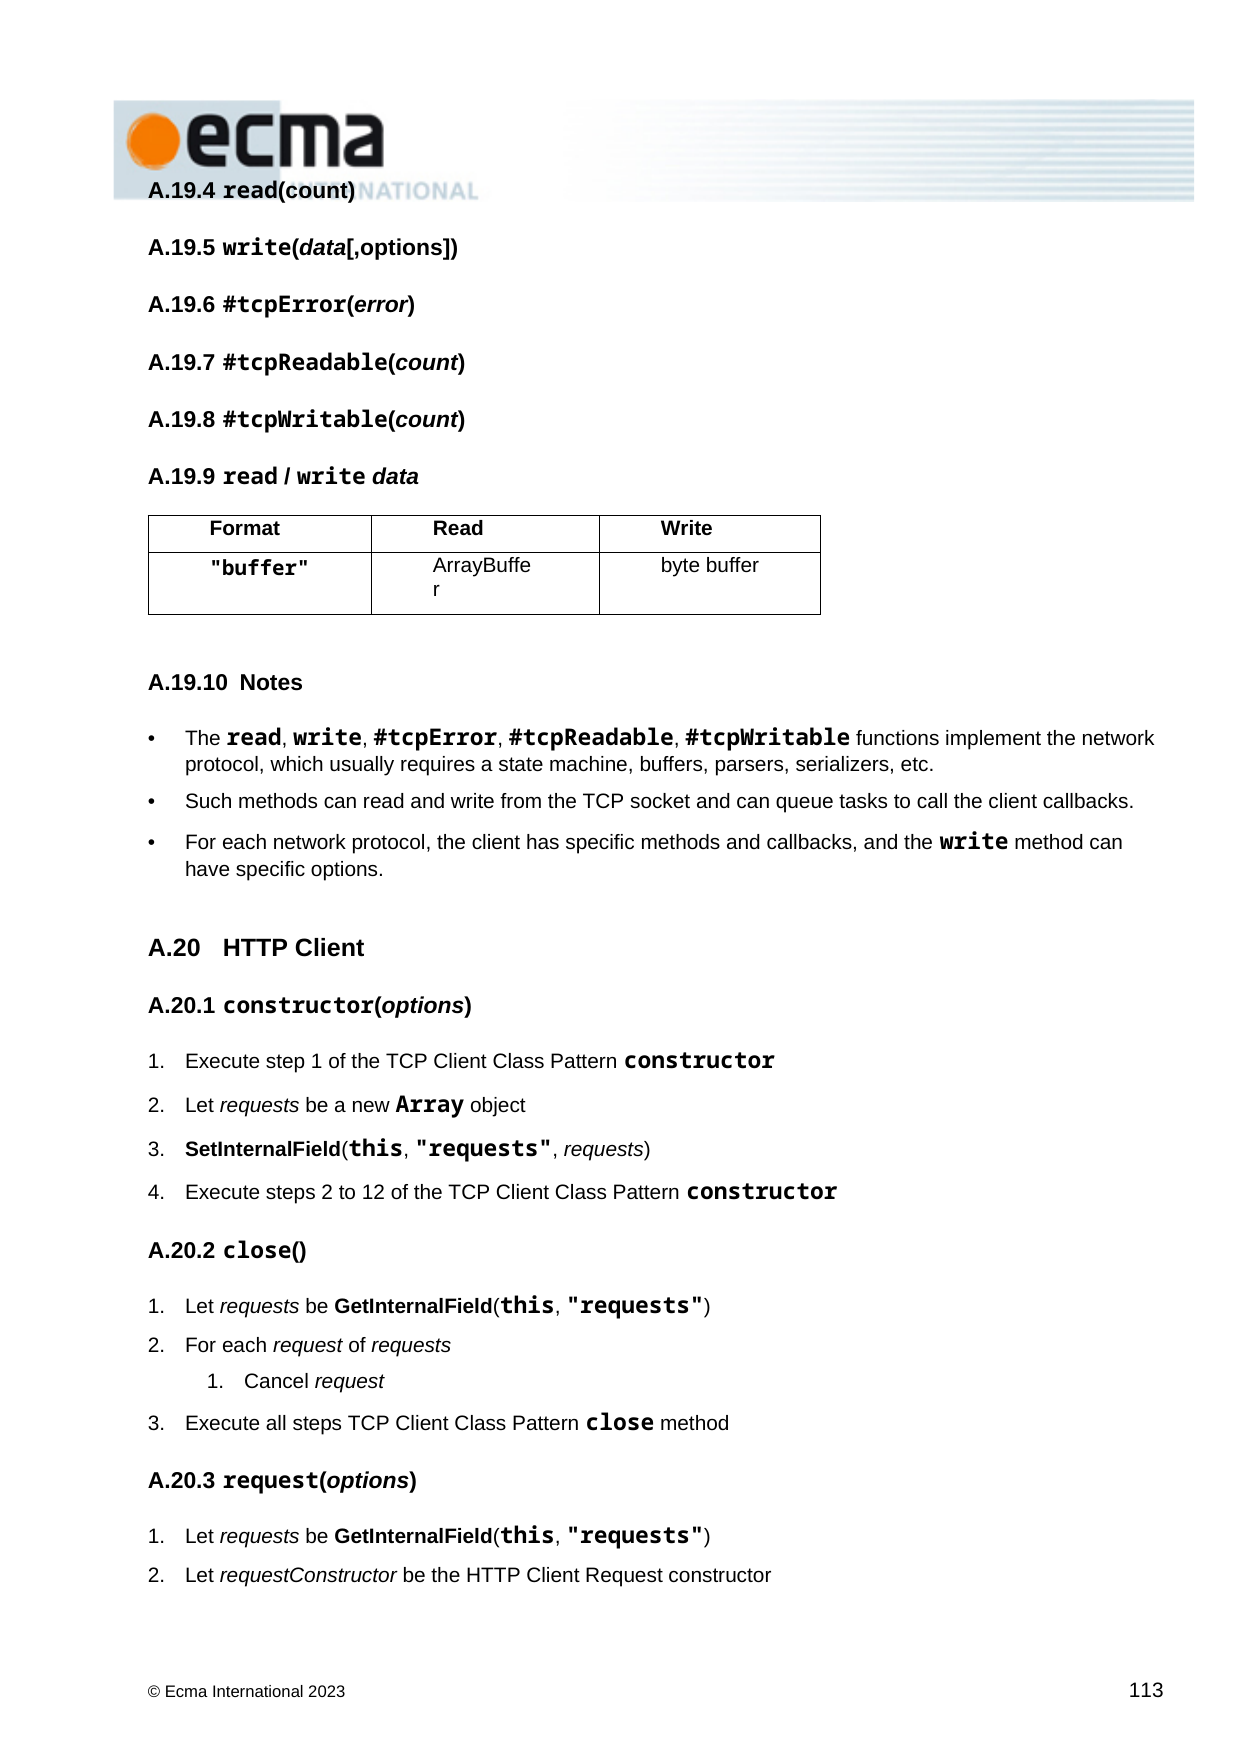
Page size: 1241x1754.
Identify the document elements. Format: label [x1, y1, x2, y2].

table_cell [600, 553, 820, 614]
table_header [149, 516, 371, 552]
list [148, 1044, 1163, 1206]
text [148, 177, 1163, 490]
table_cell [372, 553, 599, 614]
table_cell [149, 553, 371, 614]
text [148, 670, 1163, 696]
picture [113, 99, 1195, 202]
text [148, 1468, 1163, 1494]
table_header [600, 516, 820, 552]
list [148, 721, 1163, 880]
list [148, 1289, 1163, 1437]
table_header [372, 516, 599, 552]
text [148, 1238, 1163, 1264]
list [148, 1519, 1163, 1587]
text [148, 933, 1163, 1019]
